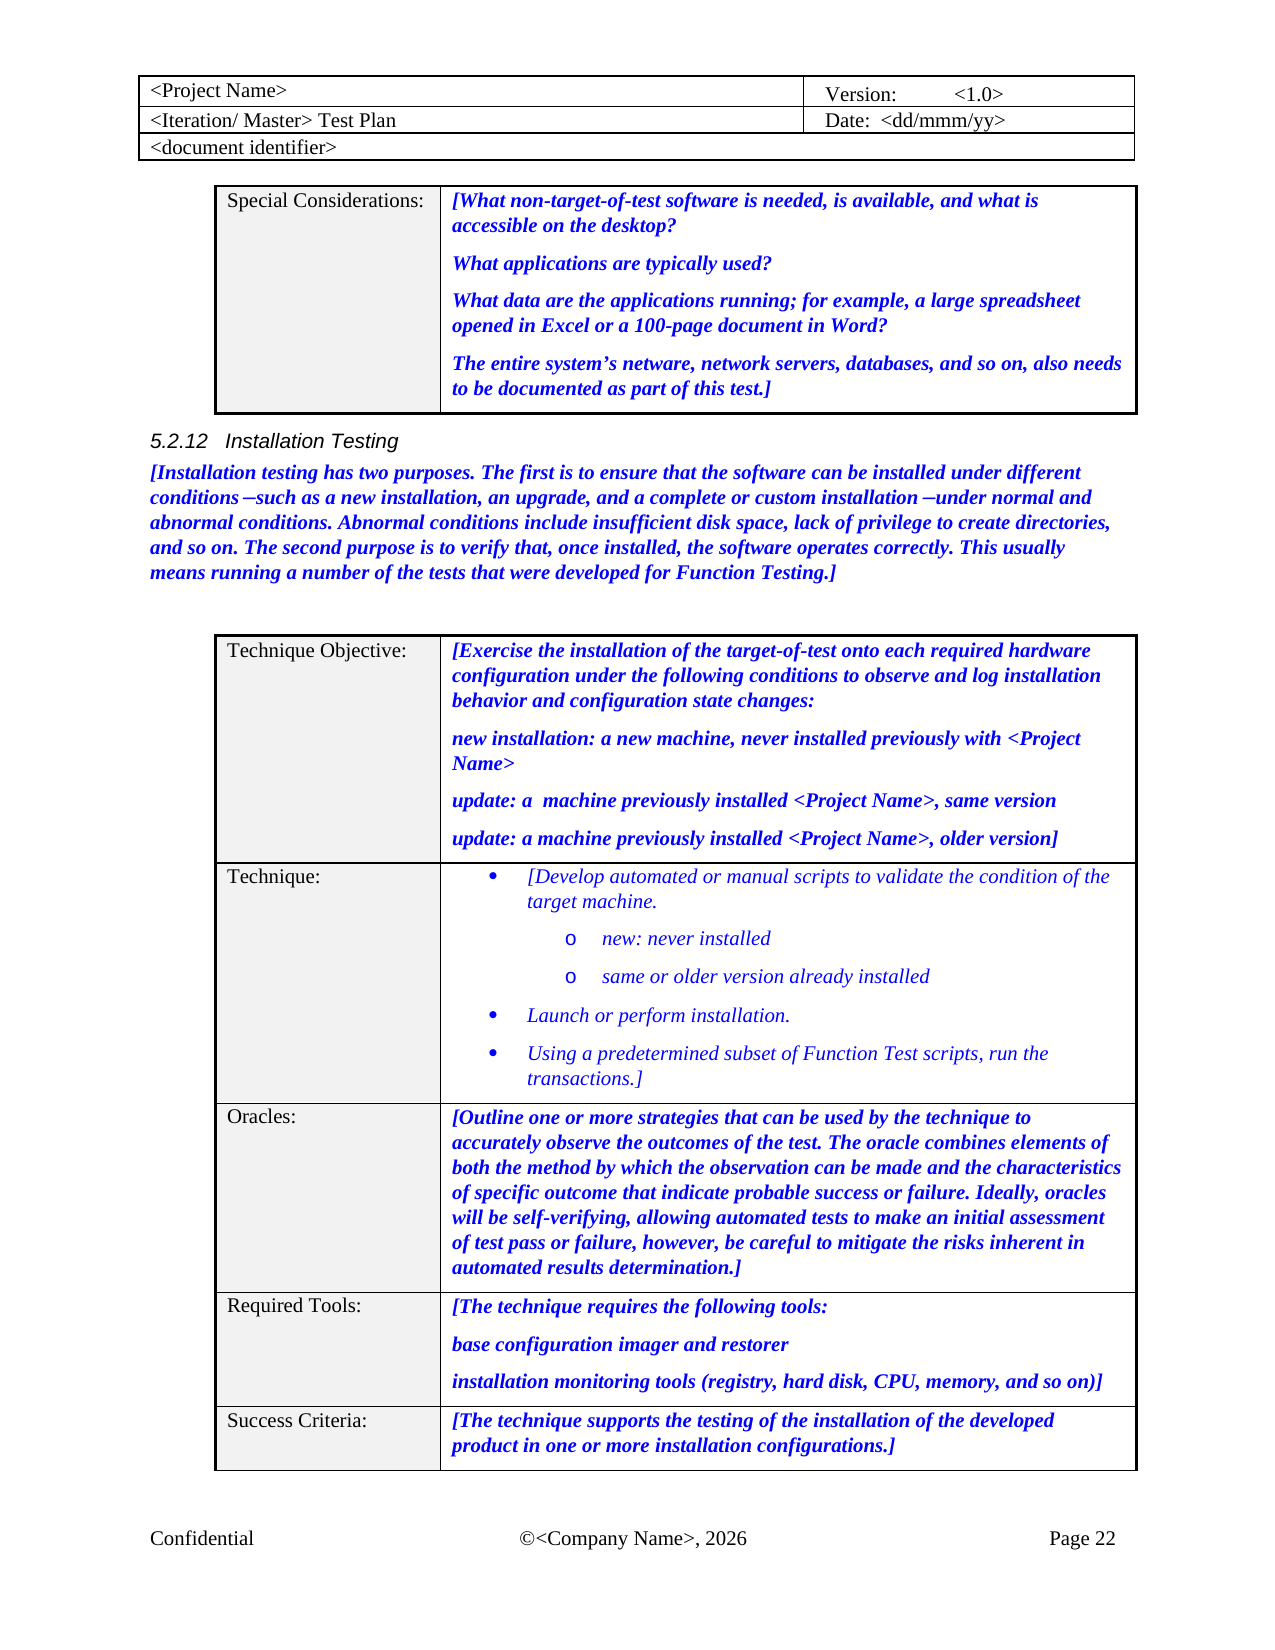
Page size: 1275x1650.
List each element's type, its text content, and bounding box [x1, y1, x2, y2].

table_cell [The technique supports the testing of the installation of the developed product in one or more installation configurations.] [441, 1407, 1135, 1470]
subtitle Installation Testing [150, 428, 1125, 453]
table_cell [What non-target-of-test software is needed, is available, and what is accessible on the desktop? What applications are typically used? What data are the applications running; for example, a large spreadsheet opened in Excel or a 100-page document in Word? The entire system’s netware, network servers, databases, and so on, also needs to be documented as part of this test.] [441, 187, 1135, 412]
table_cell [The technique requires the following tools: base configuration imager and restorer installation monitoring tools (registry, hard disk, CPU, memory, and so on)] [441, 1293, 1135, 1406]
table_cell Oracles: [217, 1104, 440, 1292]
table_cell Technique: [217, 864, 440, 1102]
table_cell Special Considerations: [217, 187, 440, 412]
table_cell [Develop automated or manual scripts to validate the condition of the target machine. new: never installed same or older version already installed Launch or perform installation. Using a predetermined subset of Function Test scripts, run the transactions.] [441, 864, 1135, 1102]
table_cell [Outline one or more strategies that can be used by the technique to accurately observe the outcomes of the test. The oracle combines elements of both the method by which the observation can be made and the characteristics of specific outcome that indicate probable success or failure. Ideally, oracles will be self-verifying, allowing automated tests to make an initial assessment of test pass or failure, however, be careful to mitigate the risks inherent in automated results determination.] [441, 1104, 1135, 1292]
table_cell Success Criteria: [217, 1407, 440, 1470]
table_header Technique Objective: [217, 637, 440, 862]
table_header [Exercise the installation of the target-of-test onto each required hardware configuration under the following conditions to observe and log installation behavior and configuration state changes: new installation: a new machine, never installed previously with update: a machine previously installed , same version update: a machine previously installed , older version] [441, 637, 1135, 862]
text [Installation testing has two purposes. The first is to ensure that the software can be installed under different conditionssuch as a new installation, an upgrade, and a complete or custom installationunder normal and abnormal conditions. Abnormal conditions include insufficient disk space, lack of privilege to create directories, and so on. The second purpose is to verify that, once installed, the software operates correctly. This usually means running a number of the tests that were developed for Function Testing.] [150, 459, 1125, 584]
table_cell Required Tools: [217, 1293, 440, 1406]
